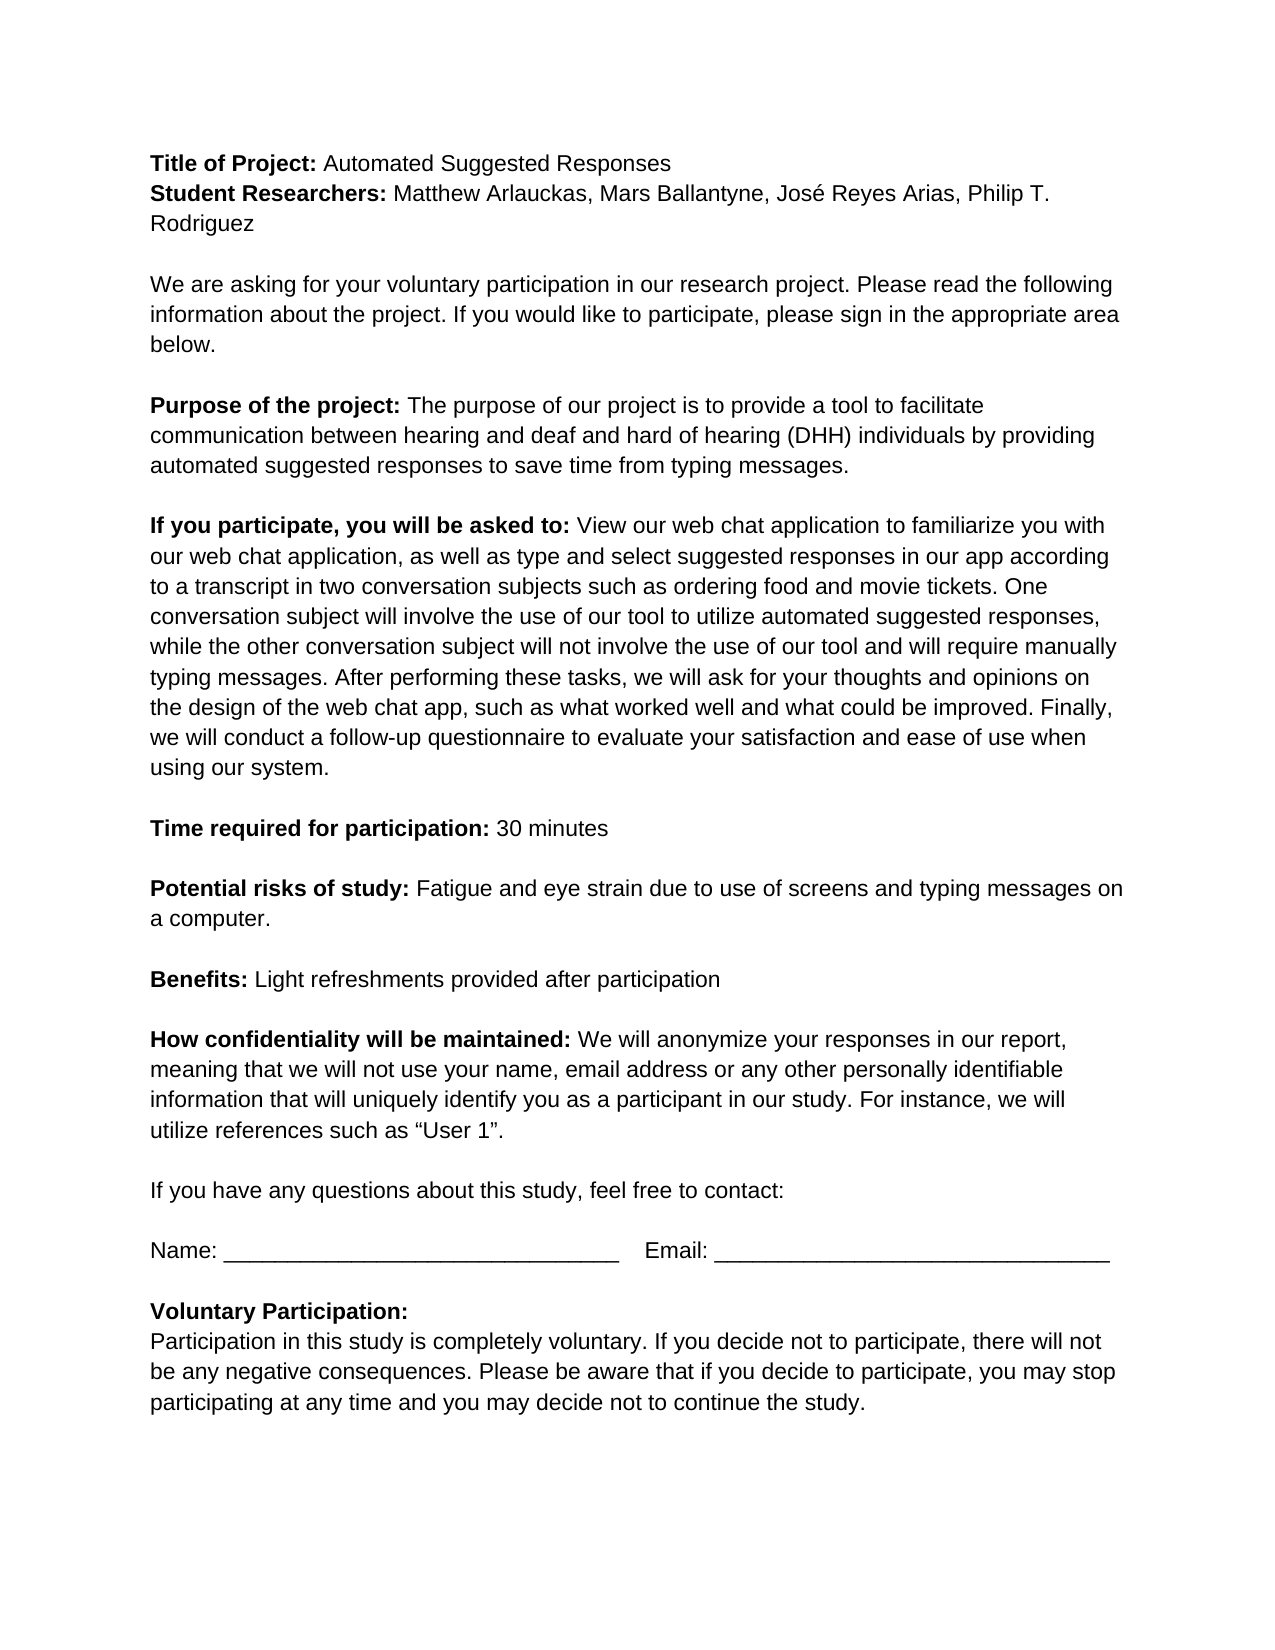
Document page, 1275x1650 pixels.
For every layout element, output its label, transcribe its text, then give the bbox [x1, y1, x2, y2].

text Name: _______________________________ Email: _______________________________ [150, 1237, 1125, 1264]
text Benefits: Light refreshments provided after participation [150, 966, 1125, 992]
text Student Researchers: Matthew Arlauckas, Mars Ballantyne, José Reyes Arias, Philip T. Rodriguez [150, 180, 1125, 237]
text We are asking for your voluntary participation in our research project. Please read the following information about the project. If you would like to participate, please sign in the appropriate area below. [150, 271, 1125, 358]
text Potential risks of study: Fatigue and eye strain due to use of screens and typing messages on a computer. [150, 875, 1125, 932]
text Purpose of the project: The purpose of our project is to provide a tool to facilitate communication between hearing and deaf and hard of hearing (DHH) individuals by providing automated suggested responses to save time from typing messages. [150, 392, 1125, 478]
text How confidentiality will be maintained: We will anonymize your responses in our report, meaning that we will not use your name, email address or any other personally identifiable information that will uniquely identify you as a participant in our study. For instance, we will utilize references such as “User 1”. [150, 1026, 1125, 1143]
text Time required for participation: 30 minutes [150, 814, 1125, 841]
text If you have any questions about this study, feel free to contact: [150, 1177, 1125, 1203]
text If you participate, you will be asked to: View our web chat application to familiarize you with our web chat application, as well as type and select suggested responses in our app according to a transcript in two conversation subjects such as ordering food and movie tickets. One conversation subject will involve the use of our tool to utilize automated suggested responses, while the other conversation subject will not involve the use of our tool and will require manually typing messages. After performing these tasks, we will ask for your thoughts and opinions on the design of the web chat app, such as what worked well and what could be improved. Finally, we will conduct a follow-up questionnaire to evaluate your satisfaction and ease of use when using our system. [150, 512, 1125, 781]
text Participation in this study is completely voluntary. If you decide not to participate, there will not be any negative consequences. Please be aware that if you decide to participate, you may stop participating at any time and you may decide not to continue the study. [150, 1328, 1125, 1415]
text Title of Project: Automated Suggested Responses [150, 150, 1125, 176]
text Voluntary Participation: [150, 1298, 1125, 1324]
